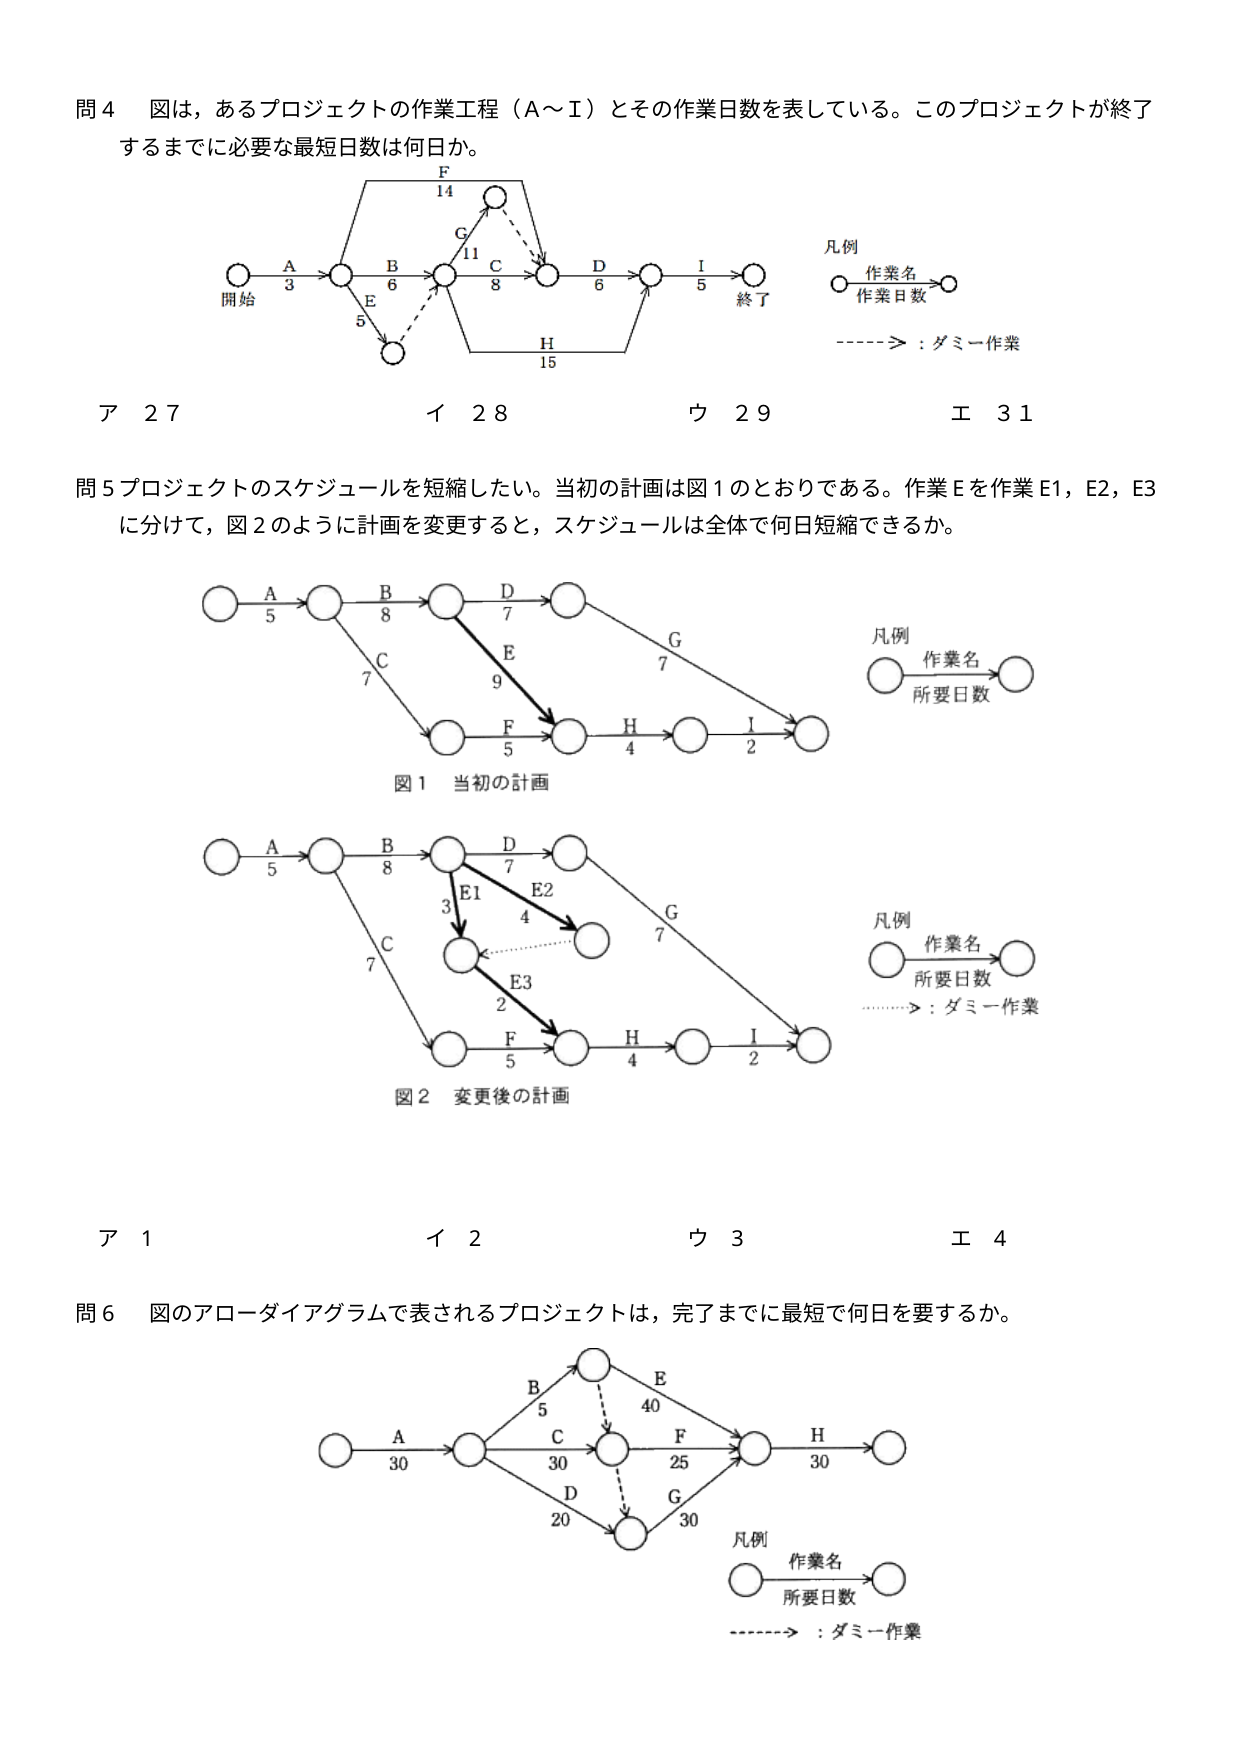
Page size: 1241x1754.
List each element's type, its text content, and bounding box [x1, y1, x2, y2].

text ア 1 イ 2 ウ 3 エ 4 [75, 1218, 1165, 1256]
picture [202, 582, 1039, 1107]
text 問 5 プロジェクトのスケジュールを短縮したい。当初の計画は図1のとおりである。作業Eを作業E1，E2，E3に分けて，図2のように計画を変更すると，スケジュールは全体で何日短縮できるか。 [75, 468, 1165, 543]
text するまでに必要な最短日数は何日か。 [75, 127, 1165, 164]
picture [318, 1348, 922, 1640]
text 問 6 図のアローダイアグラムで表されるプロジェクトは，完了までに最短で何日を要するか。 [75, 1293, 1165, 1331]
picture [219, 164, 1021, 373]
text ア ２７ イ ２８ ウ ２９ エ ３１ [75, 393, 1165, 431]
text 問 4 図は，あるプロジェクトの作業工程（Ａ～Ｉ）とその作業日数を表している。このプロジェクトが終了 [75, 89, 1165, 127]
